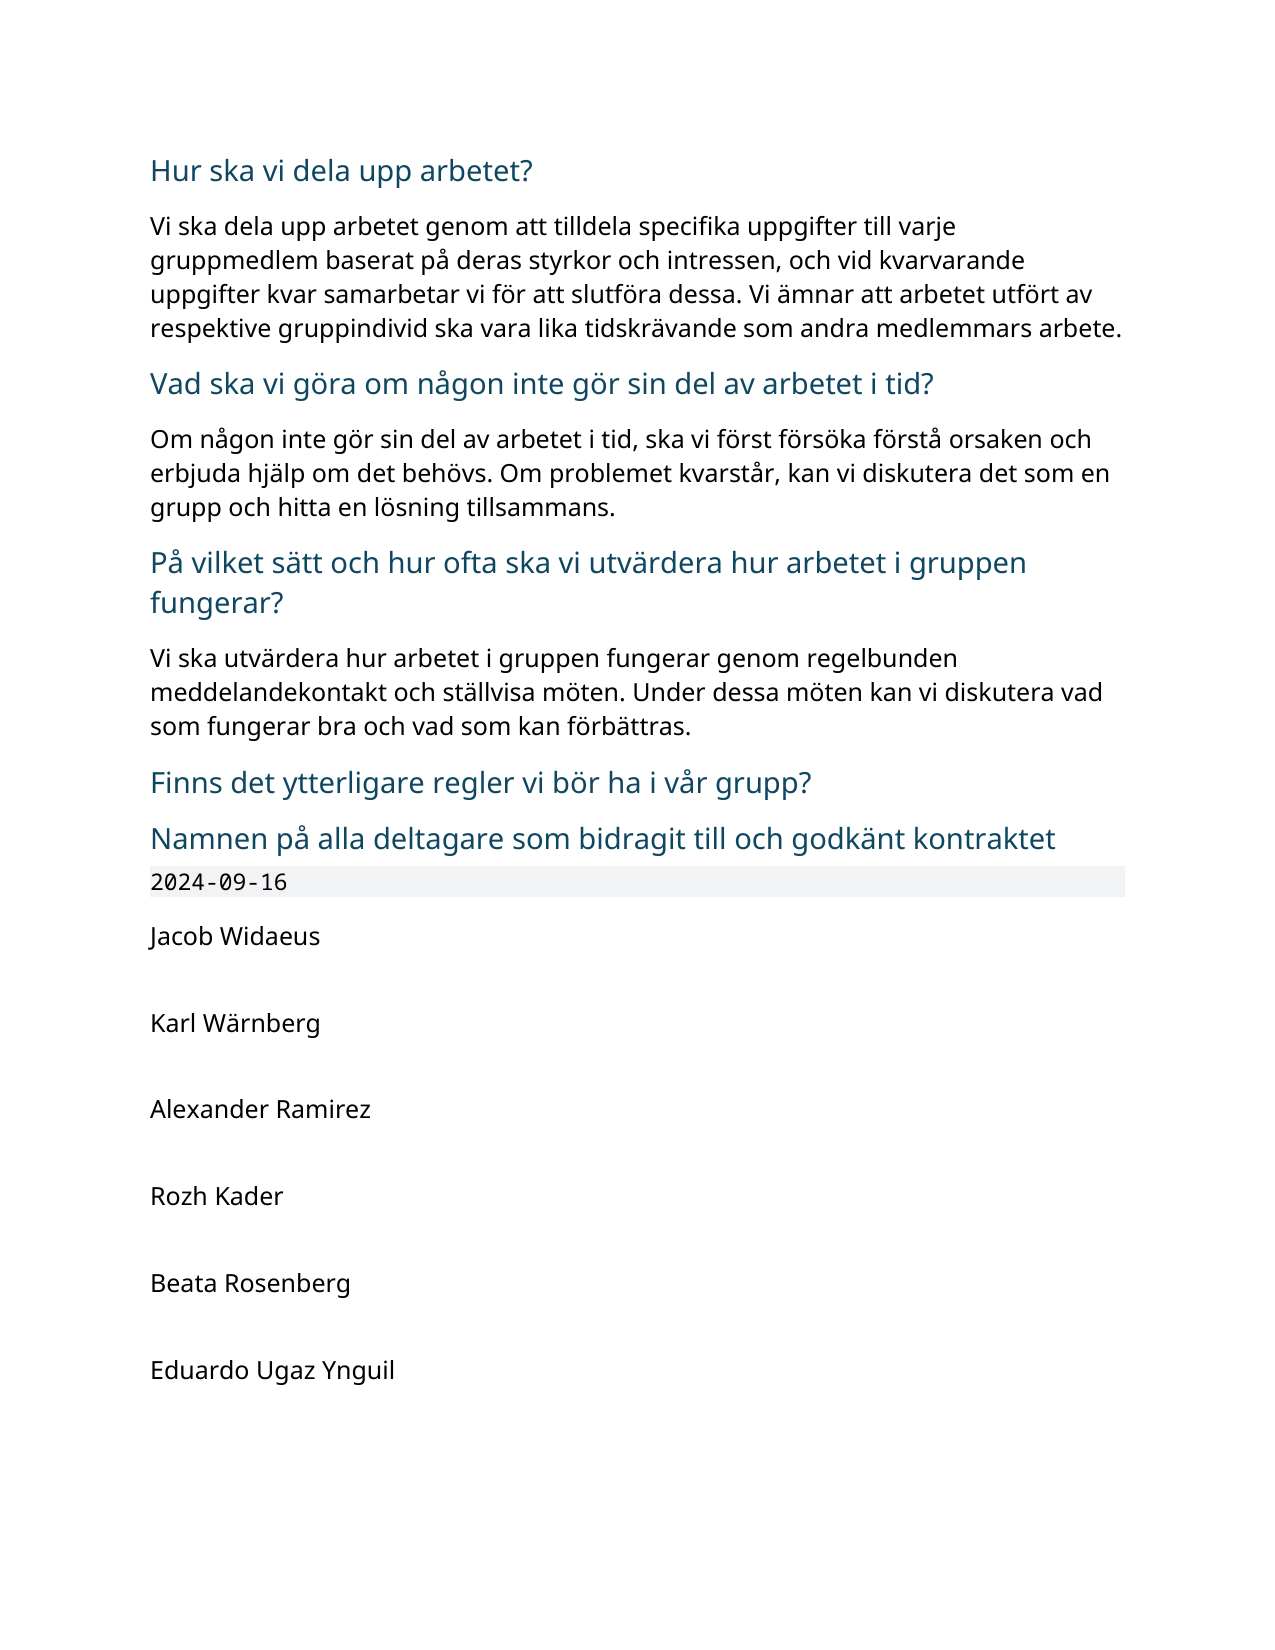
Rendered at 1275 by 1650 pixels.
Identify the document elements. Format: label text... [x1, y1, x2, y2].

subtitle Finns det ytterligare regler vi bör ha i vår grupp? [150, 762, 1125, 802]
subtitle Hur ska vi dela upp arbetet? [150, 150, 1125, 190]
text Om någon inte gör sin del av arbetet i tid, ska vi först försöka förstå orsaken och erbjuda hjälp om det behövs. Om problemet kvarstår, kan vi diskutera det som en grupp och hitta en lösning tillsammans. [150, 422, 1125, 524]
text 2024-09-16 [150, 866, 1125, 897]
text Beata Rosenberg [150, 1232, 1125, 1300]
subtitle Namnen på alla deltagare som bidragit till och godkänt kontraktet [150, 818, 1125, 858]
text Vi ska dela upp arbetet genom att tilldela specifika uppgifter till varje gruppmedlem baserat på deras styrkor och intressen, och vid kvarvarande uppgifter kvar samarbetar vi för att slutföra dessa. Vi ämnar att arbetet utfört av respektive gruppindivid ska vara lika tidskrävande som andra medlemmars arbete. [150, 208, 1125, 345]
subtitle Vad ska vi göra om någon inte gör sin del av arbetet i tid? [150, 363, 1125, 403]
text Alexander Ramirez [150, 1058, 1125, 1126]
text Eduardo Ugaz Ynguil [150, 1319, 1125, 1387]
text Rozh Kader [150, 1145, 1125, 1213]
text Jacob Widaeus [150, 918, 1125, 952]
subtitle På vilket sätt och hur ofta ska vi utvärdera hur arbetet i gruppen fungerar? [150, 543, 1125, 622]
text Karl Wärnberg [150, 971, 1125, 1039]
text Vi ska utvärdera hur arbetet i gruppen fungerar genom regelbunden meddelandekontakt och ställvisa möten. Under dessa möten kan vi diskutera vad som fungerar bra och vad som kan förbättras. [150, 641, 1125, 743]
